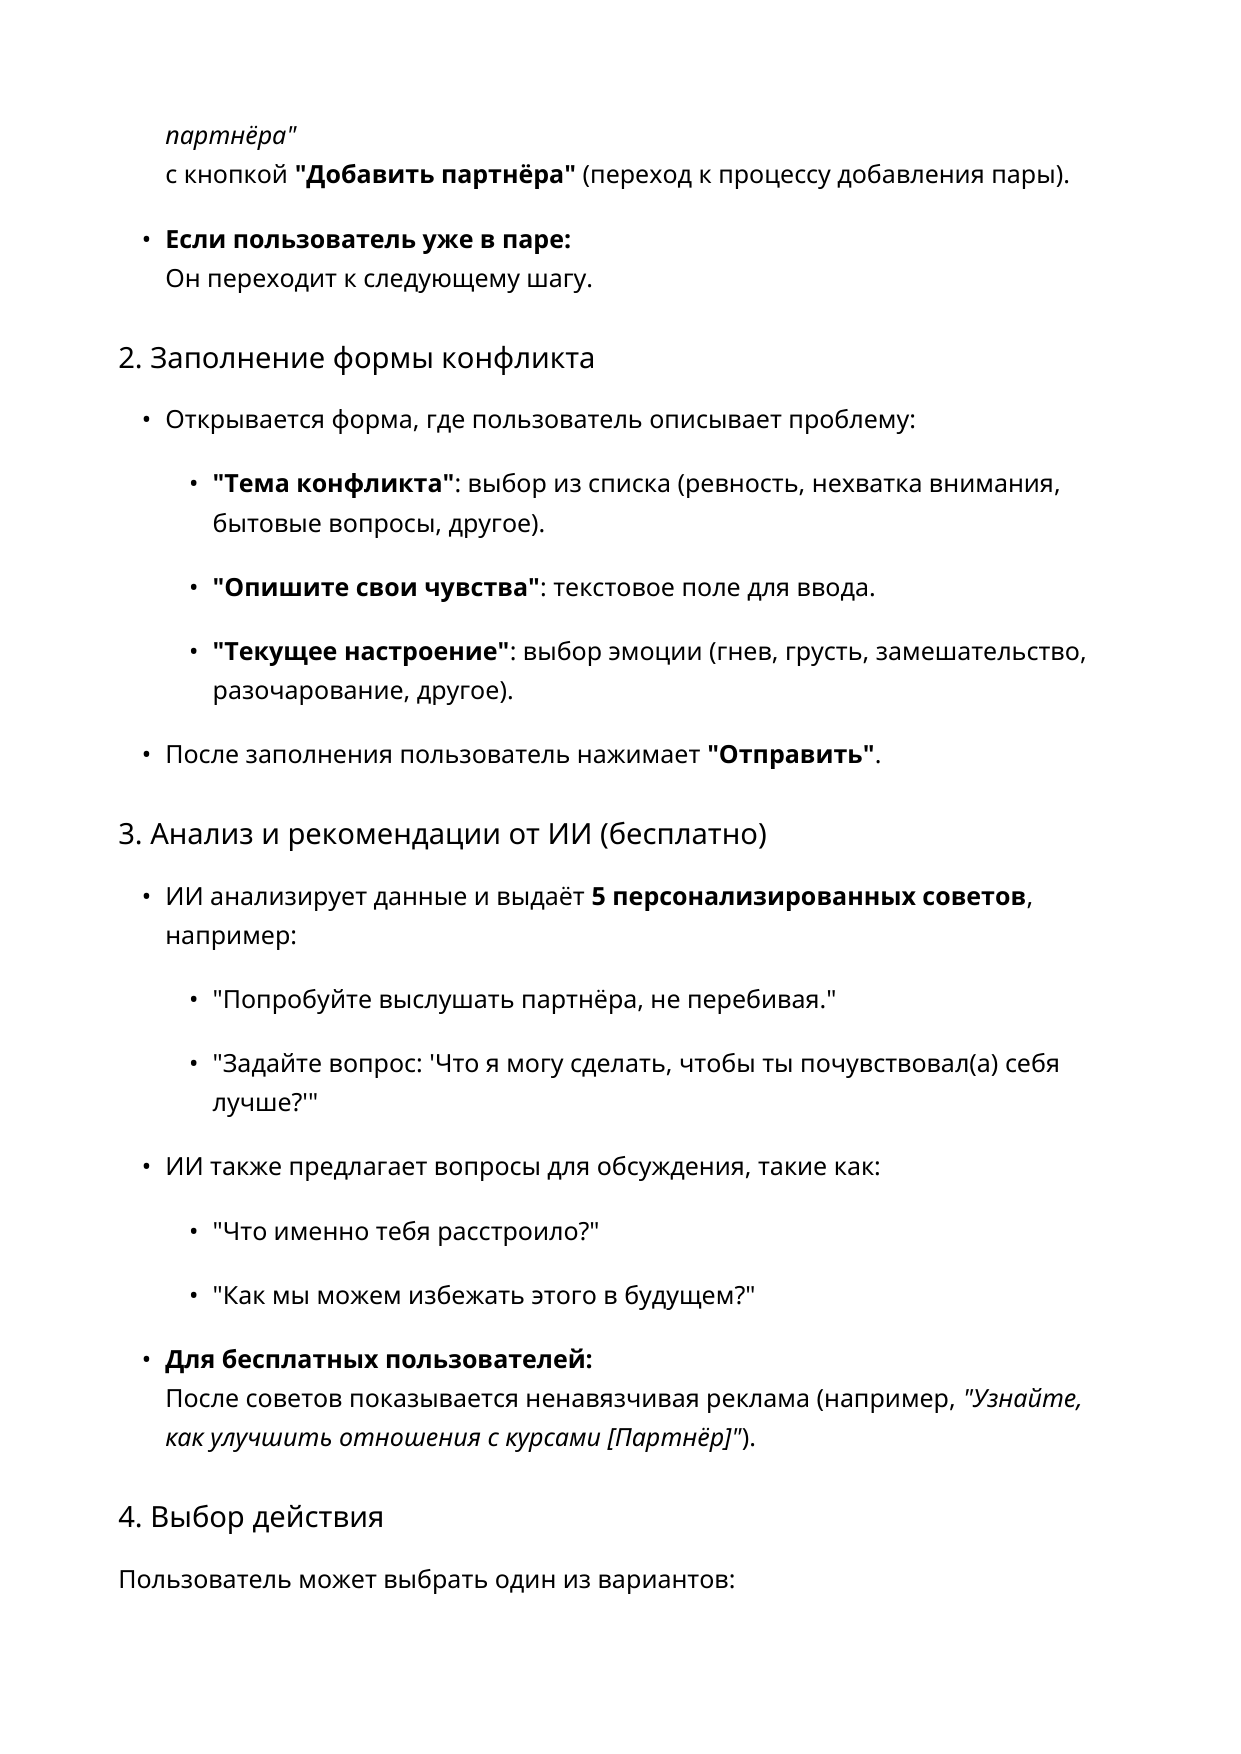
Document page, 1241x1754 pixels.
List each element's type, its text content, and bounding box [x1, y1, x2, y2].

text Пользователь может выбрать один из вариантов: [118, 1561, 1122, 1595]
list ИИ также предлагает вопросы для обсуждения, такие как: [142, 1149, 1122, 1183]
list "Что именно тебя расстроило?" [189, 1213, 1122, 1247]
list Открывается форма, где пользователь описывает проблему: [142, 402, 1122, 436]
list "Тема конфликта": выбор из списка (ревность, нехватка внимания, бытовые вопросы, другое). [189, 466, 1122, 539]
subtitle 3. Анализ и рекомендации от ИИ (бесплатно) [118, 813, 1122, 853]
list "Текущее настроение": выбор эмоции (гнев, грусть, замешательство, разочарование, другое). [189, 633, 1122, 707]
list "Задайте вопрос: 'Что я могу сделать, чтобы ты почувствовал(а) себя лучше?'" [189, 1046, 1122, 1119]
list Для бесплатных пользователей:После советов показывается ненавязчивая реклама (например, "Узнайте, как улучшить отношения с курсами [Партнёр]"). [142, 1342, 1122, 1454]
subtitle 4. Выбор действия [118, 1497, 1122, 1536]
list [142, 118, 1122, 191]
list ИИ анализирует данные и выдаёт 5 персонализированных советов, например: [142, 878, 1122, 951]
list "Попробуйте выслушать партнёра, не перебивая." [189, 982, 1122, 1016]
list "Как мы можем избежать этого в будущем?" [189, 1277, 1122, 1311]
list Если пользователь уже в паре:Он переходит к следующему шагу. [142, 221, 1122, 294]
list "Опишите свои чувства": текстовое поле для ввода. [189, 569, 1122, 603]
subtitle 2. Заполнение формы конфликта [118, 337, 1122, 377]
list После заполнения пользователь нажимает "Отправить". [142, 737, 1122, 771]
